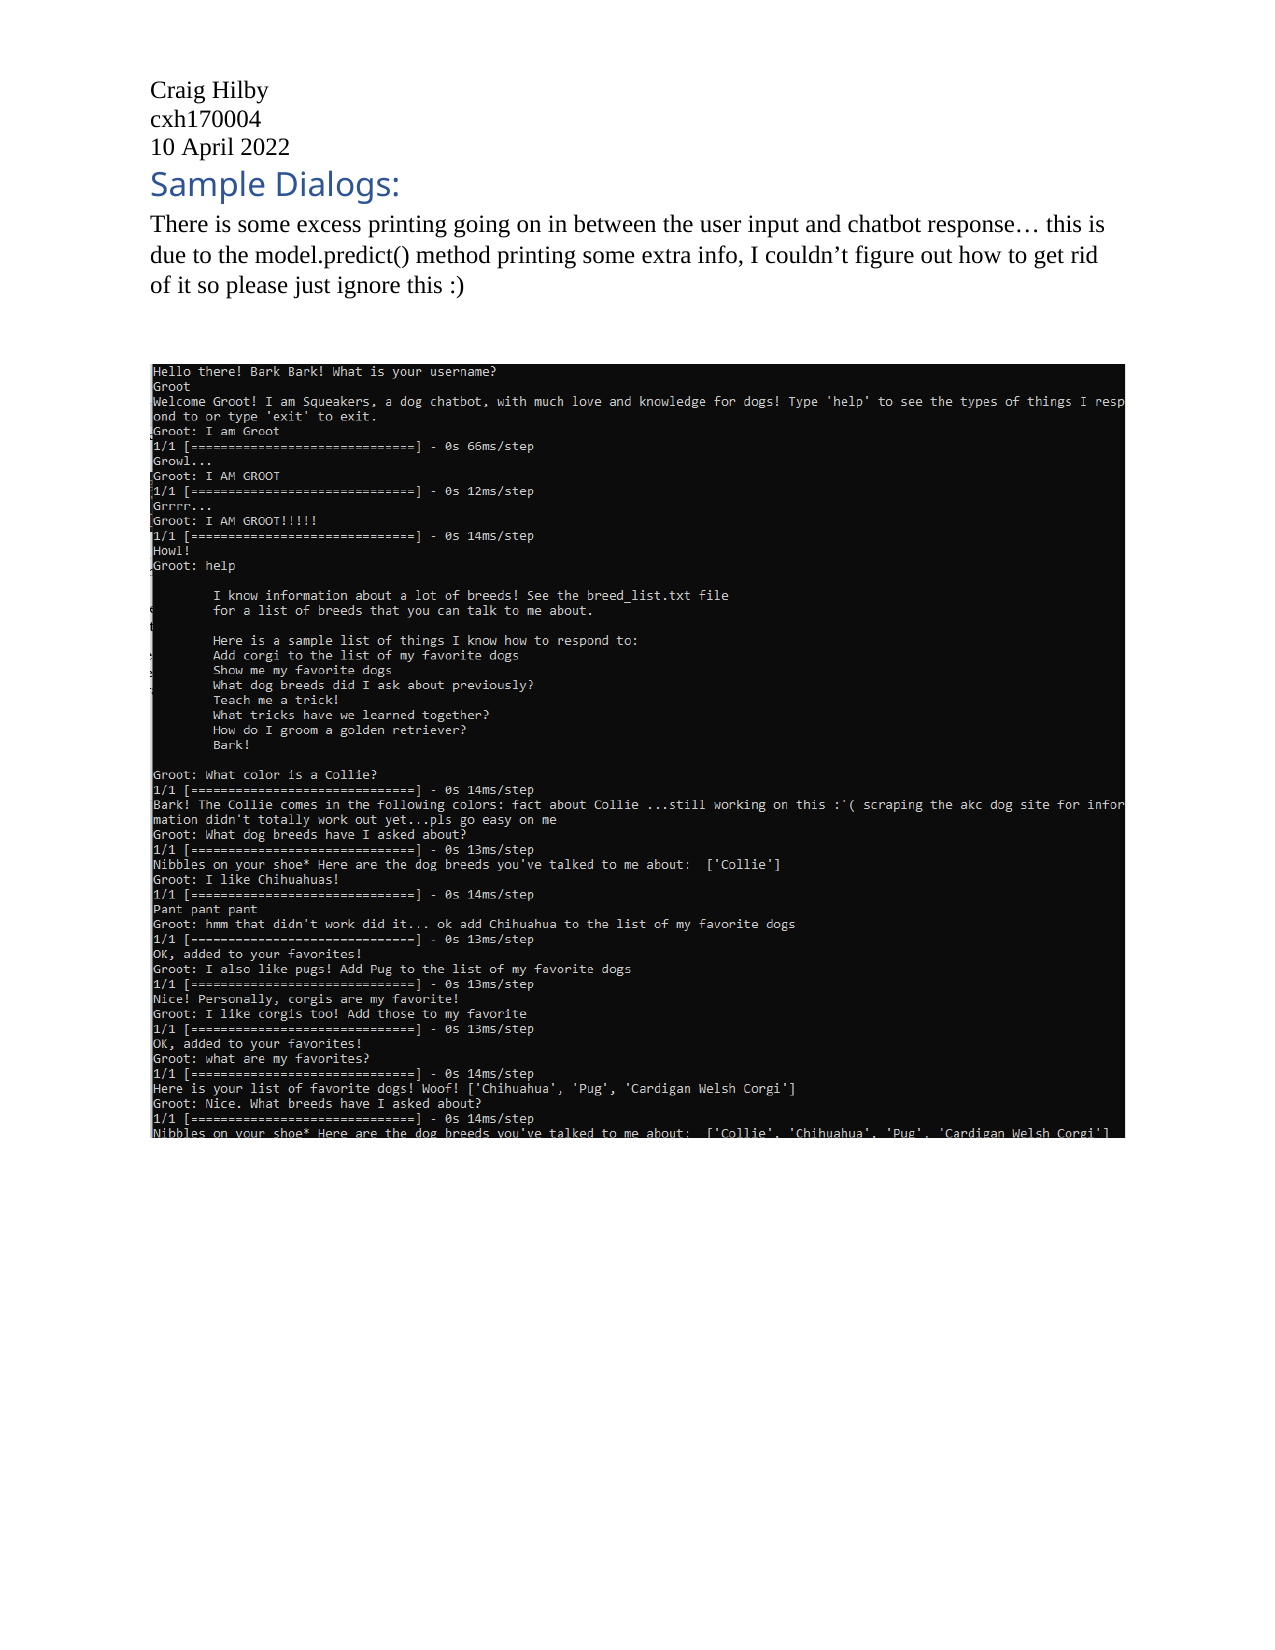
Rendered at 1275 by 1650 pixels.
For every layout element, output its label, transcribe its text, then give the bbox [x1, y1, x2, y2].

picture [150, 364, 1125, 1138]
subtitle Sample Dialogs: [150, 161, 1125, 207]
text There is some excess printing going on in between the user input and chatbot response… this is due to the model.predict() method printing some extra info, I couldn’t figure out how to get rid of it so please just ignore this :) [150, 209, 1125, 299]
